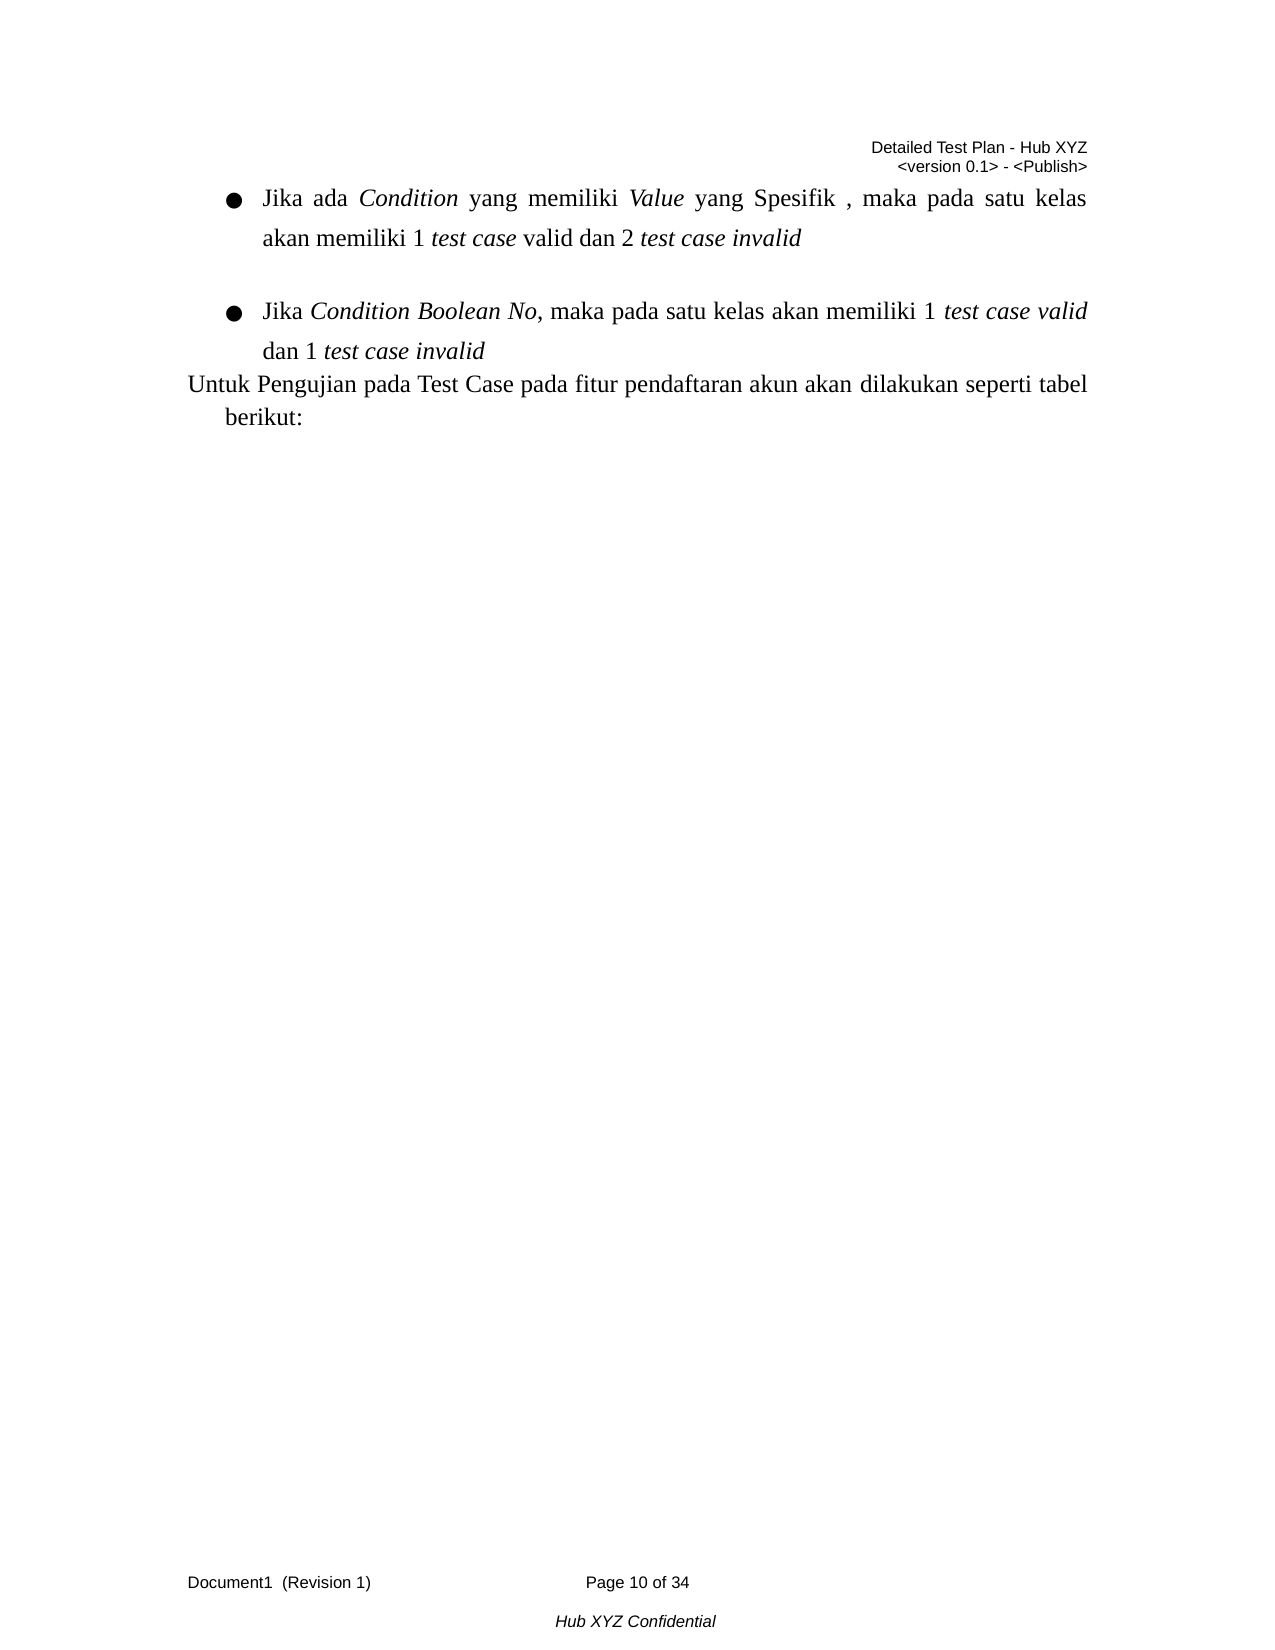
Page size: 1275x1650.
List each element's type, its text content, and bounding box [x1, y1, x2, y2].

list Jika ada Condition yang memiliki Value yang Spesifik , maka pada satu kelas akan memiliki 1 test case valid dan 2 test case invalid [225, 176, 1087, 252]
text Untuk Pengujian pada Test Case pada fitur pendaftaran akun akan dilakukan seperti tabel berikut: [187, 369, 1087, 431]
list Jika Condition Boolean No, maka pada satu kelas akan memiliki 1 test case valid dan 1 test case invalid [225, 289, 1087, 364]
